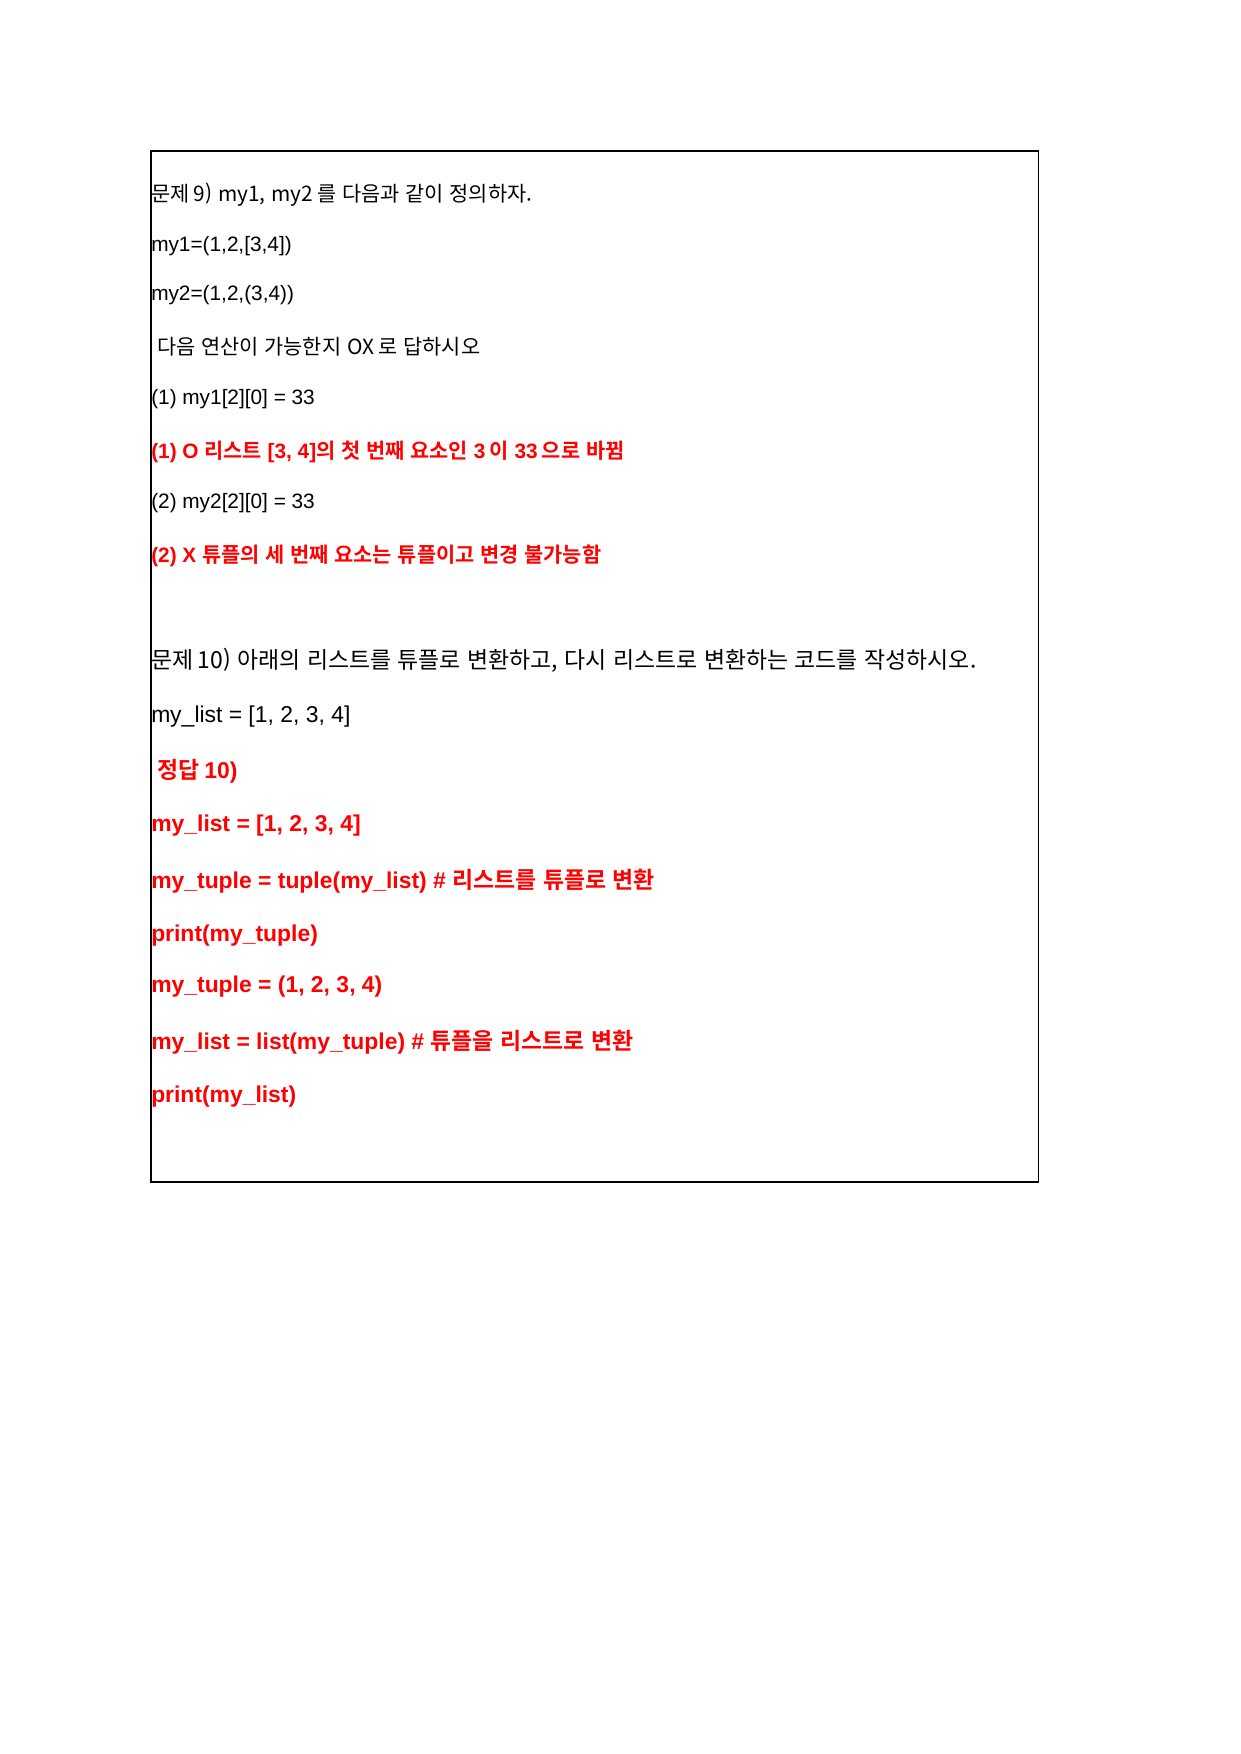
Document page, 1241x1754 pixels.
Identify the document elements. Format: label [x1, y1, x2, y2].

table_header [152, 152, 1038, 1181]
